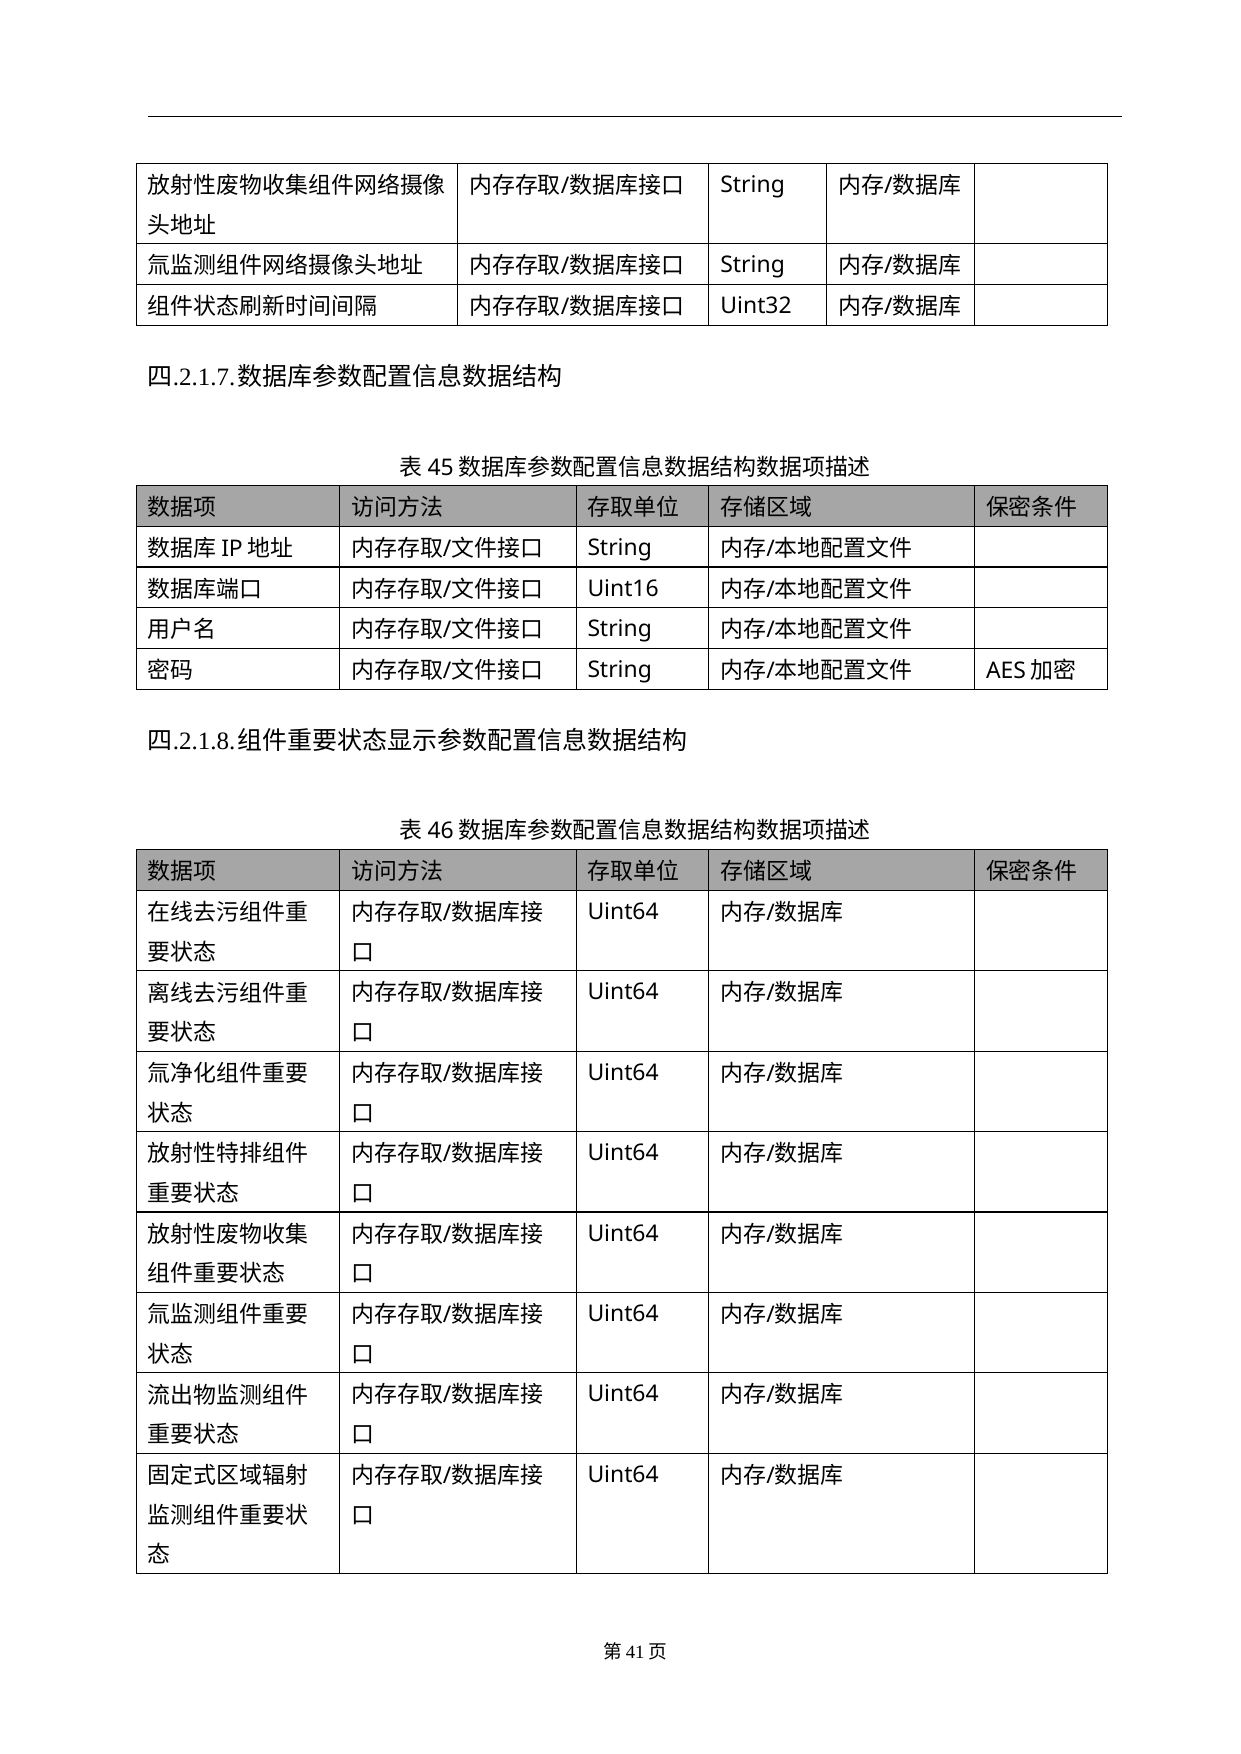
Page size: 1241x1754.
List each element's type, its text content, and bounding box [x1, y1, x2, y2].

table_cell 内存存取/数据库接口 [458, 285, 708, 324]
table_cell Uint32 [709, 285, 826, 324]
text 表 46数据库参数配置信息数据结构数据项描述 [148, 809, 1122, 849]
table_cell Uint64 [577, 1213, 708, 1292]
table_header 访问方法 [340, 486, 576, 526]
table_cell 氚监测组件重要状态 [137, 1293, 339, 1372]
table_cell [975, 1454, 1107, 1573]
table_cell 内存存取/文件接口 [340, 527, 576, 566]
table_cell [975, 891, 1107, 970]
table_cell 内存/数据库 [709, 1132, 974, 1211]
table_cell 内存存取/数据库接口 [340, 1293, 576, 1372]
table_cell AES加密 [975, 649, 1107, 688]
table_cell [975, 164, 1107, 243]
table_cell 内存存取/数据库接口 [458, 244, 708, 284]
table_cell Uint64 [577, 1132, 708, 1211]
table_cell Uint64 [577, 971, 708, 1051]
table_cell 放射性废物收集组件网络摄像头地址 [137, 164, 457, 243]
table_cell 内存/数据库 [709, 1213, 974, 1292]
table_cell 组件状态刷新时间间隔 [137, 285, 457, 324]
table_cell 内存存取/数据库接口 [340, 1373, 576, 1453]
table_header 存储区域 [709, 850, 974, 890]
table_cell Uint64 [577, 1293, 708, 1372]
table_cell 离线去污组件重要状态 [137, 971, 339, 1051]
table_cell String [709, 164, 826, 243]
table_cell [975, 1293, 1107, 1372]
table_cell 氚净化组件重要状态 [137, 1052, 339, 1131]
table_header 保密条件 [975, 486, 1107, 526]
table_cell [975, 1213, 1107, 1292]
table_cell 用户名 [137, 608, 339, 648]
table_header 数据项 [137, 850, 339, 890]
table_cell Uint64 [577, 1373, 708, 1453]
table_header 数据项 [137, 486, 339, 526]
table_cell 内存/数据库 [709, 1373, 974, 1453]
table_cell 内存存取/数据库接口 [340, 1454, 576, 1573]
table_cell String [577, 608, 708, 648]
table_cell 内存存取/文件接口 [340, 649, 576, 688]
table_cell 内存存取/数据库接口 [340, 1213, 576, 1292]
table_cell 密码 [137, 649, 339, 688]
table_cell [975, 568, 1107, 607]
table_cell [975, 1052, 1107, 1131]
table_cell 内存/数据库 [709, 971, 974, 1051]
table_cell [975, 527, 1107, 566]
table_cell 内存存取/数据库接口 [340, 1132, 576, 1211]
table_cell 内存存取/文件接口 [340, 568, 576, 607]
table_cell Uint64 [577, 891, 708, 970]
table_cell 流出物监测组件重要状态 [137, 1373, 339, 1453]
table_header 保密条件 [975, 850, 1107, 890]
table_cell Uint16 [577, 568, 708, 607]
table_cell 内存存取/数据库接口 [340, 971, 576, 1051]
table_cell 内存/数据库 [827, 285, 974, 324]
table_cell Uint64 [577, 1454, 708, 1573]
table_cell Uint64 [577, 1052, 708, 1131]
table_cell 内存存取/数据库接口 [340, 1052, 576, 1131]
table_cell 内存/本地配置文件 [709, 608, 974, 648]
table_cell [975, 1373, 1107, 1453]
table_cell 数据库IP地址 [137, 527, 339, 566]
subtitle 数据库参数配置信息数据结构 [148, 355, 1122, 394]
table_cell 内存存取/数据库接口 [340, 891, 576, 970]
table_cell 内存/数据库 [709, 891, 974, 970]
table_cell [975, 244, 1107, 284]
table_cell 放射性特排组件重要状态 [137, 1132, 339, 1211]
table_cell 放射性废物收集组件重要状态 [137, 1213, 339, 1292]
table_cell [975, 1132, 1107, 1211]
table_cell [975, 971, 1107, 1051]
table_cell 内存/本地配置文件 [709, 568, 974, 607]
table_header 存储区域 [709, 486, 974, 526]
table_cell String [577, 649, 708, 688]
table_cell 内存/数据库 [827, 164, 974, 243]
table_cell 内存/数据库 [709, 1293, 974, 1372]
table_header 存取单位 [577, 850, 708, 890]
table_cell 内存/本地配置文件 [709, 649, 974, 688]
subtitle 组件重要状态显示参数配置信息数据结构 [148, 719, 1122, 758]
table_cell String [577, 527, 708, 566]
table_cell 内存/本地配置文件 [709, 527, 974, 566]
table_cell 固定式区域辐射监测组件重要状态 [137, 1454, 339, 1573]
table_header 存取单位 [577, 486, 708, 526]
table_cell 氚监测组件网络摄像头地址 [137, 244, 457, 284]
table_cell 在线去污组件重要状态 [137, 891, 339, 970]
table_header 访问方法 [340, 850, 576, 890]
table_cell 内存/数据库 [827, 244, 974, 284]
table_cell 内存/数据库 [709, 1052, 974, 1131]
table_cell 内存/数据库 [709, 1454, 974, 1573]
table_cell 内存存取/文件接口 [340, 608, 576, 648]
text 表 45数据库参数配置信息数据结构数据项描述 [148, 445, 1122, 485]
table_cell [975, 608, 1107, 648]
table_cell 内存存取/数据库接口 [458, 164, 708, 243]
table_cell [975, 285, 1107, 324]
table_cell 数据库端口 [137, 568, 339, 607]
table_cell String [709, 244, 826, 284]
